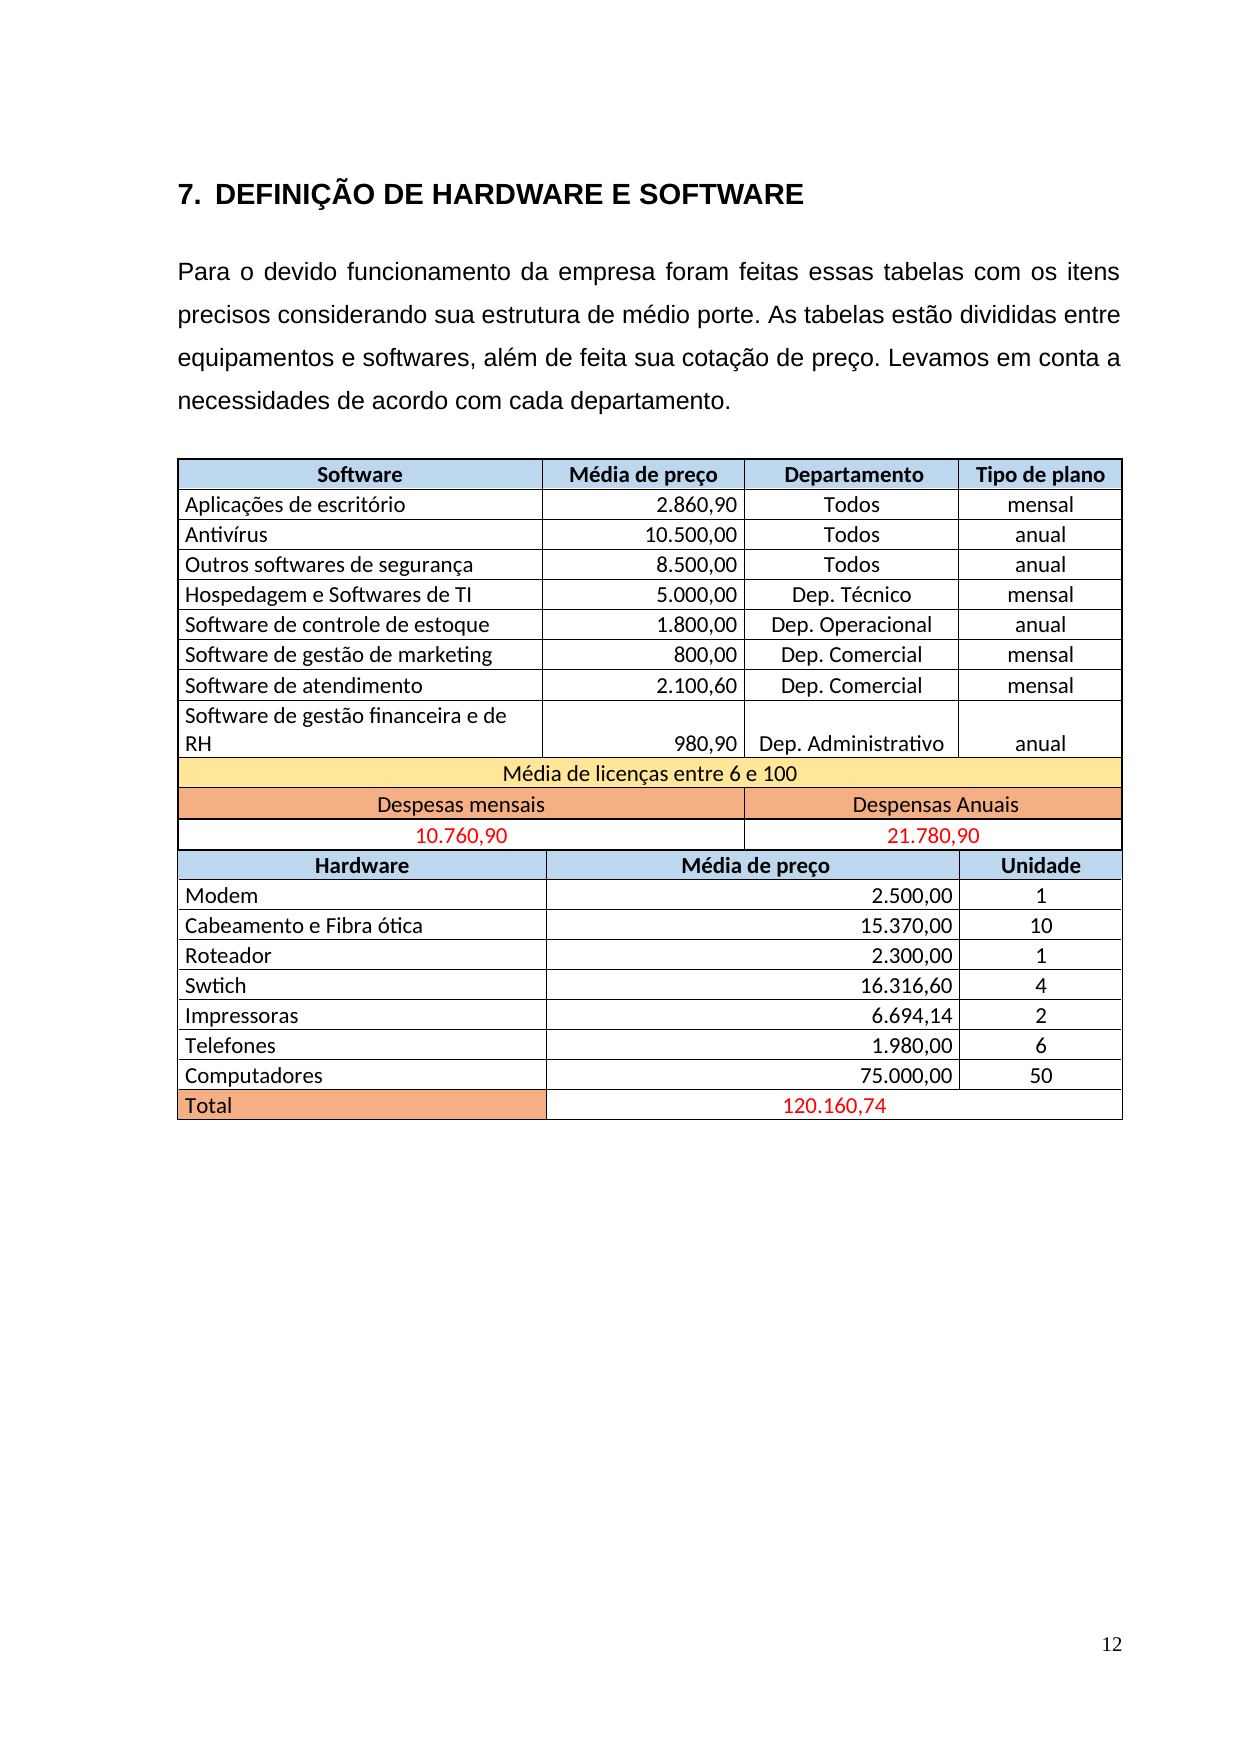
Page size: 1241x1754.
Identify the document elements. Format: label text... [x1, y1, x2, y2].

table_cell Todos [745, 520, 958, 548]
table_cell 2.300,00 [547, 940, 959, 969]
table_cell 10.500,00 [543, 520, 744, 548]
table_cell Swtich [178, 969, 546, 999]
table_cell Modem [178, 879, 546, 909]
table_cell Média de licenças entre 6 e 100 [179, 758, 1121, 787]
table_header Departamento [745, 460, 958, 488]
table_cell Software de gestão financeira e de RH [179, 701, 542, 757]
table_cell 6.694,14 [547, 1000, 959, 1029]
table_cell 6 [960, 1029, 1122, 1059]
table_cell anual [959, 610, 1121, 638]
table_cell Dep. Comercial [745, 670, 958, 700]
table_cell 2.500,00 [547, 880, 959, 909]
table_cell 2 [960, 999, 1122, 1029]
text Para o devido funcionamento da empresa foram feitas essas tabelas com os itens precisos considerando sua estrutura de médio porte. As tabelas estão divididas entre equipamentos e softwares, além de feita sua cotação de preço. Levamos em conta a necessidades de acordo com cada departamento. [177, 257, 1122, 415]
table_cell Roteador [178, 939, 546, 969]
table_cell 10.760,90 [179, 820, 744, 849]
table_cell Telefones [178, 1029, 546, 1059]
table_cell 75.000,00 [547, 1060, 959, 1089]
table_cell Cabeamento e Fibra ótica [178, 909, 546, 939]
subtitle DEFINIÇÃO DE HARDWARE E SOFTWARE [177, 177, 1122, 211]
table_cell Software de atendimento [179, 670, 542, 700]
table_cell 8.500,00 [543, 550, 744, 578]
table_cell 10 [960, 909, 1122, 939]
table_cell mensal [959, 490, 1121, 518]
table_cell Todos [745, 550, 958, 578]
table_cell 2.100,60 [543, 670, 744, 700]
table_cell 15.370,00 [547, 910, 959, 939]
table_cell Dep. Operacional [745, 610, 958, 638]
table_cell 21.780,90 [745, 820, 1121, 849]
table_cell 50 [960, 1059, 1122, 1089]
table_cell 16.316,60 [547, 970, 959, 999]
table_cell Todos [745, 490, 958, 518]
table_cell Despensas Anuais [745, 788, 1121, 818]
table_header Software [179, 460, 542, 488]
table_cell Software de gestão de marketing [179, 640, 542, 668]
table_cell Dep. Administrativo [745, 701, 958, 757]
table_cell anual [959, 550, 1121, 578]
table_header Tipo de plano [959, 460, 1121, 488]
table_cell Impressoras [178, 999, 546, 1029]
table_cell Aplicações de escritório [179, 490, 542, 518]
table_cell 4 [960, 969, 1122, 999]
table_cell 2.860,90 [543, 490, 744, 518]
table_cell Dep. Técnico [745, 580, 958, 608]
table_cell 120.160,74 [547, 1089, 1122, 1119]
table_cell 800,00 [543, 640, 744, 668]
table_cell mensal [959, 670, 1121, 700]
table_cell anual [959, 701, 1121, 757]
table_cell Software de controle de estoque [179, 610, 542, 638]
table_cell 1.980,00 [547, 1030, 959, 1059]
table_cell Dep. Comercial [745, 640, 958, 668]
table_cell Antivírus [179, 520, 542, 548]
table_cell Hospedagem e Softwares de TI [179, 580, 542, 608]
table_cell 1 [960, 939, 1122, 969]
table_cell Computadores [178, 1059, 546, 1089]
table_cell 1 [960, 879, 1122, 909]
table_cell Despesas mensais [179, 788, 744, 818]
table_cell Unidade [960, 851, 1122, 879]
table_cell Média de preço [547, 851, 959, 879]
table_cell Hardware [178, 851, 546, 879]
table_cell anual [959, 520, 1121, 548]
table_header Média de preço [543, 460, 744, 488]
table_cell 5.000,00 [543, 580, 744, 608]
table_cell 980,90 [543, 701, 744, 757]
table_cell Outros softwares de segurança [179, 550, 542, 578]
table_cell mensal [959, 580, 1121, 608]
table_cell Total [178, 1089, 546, 1119]
table_cell 1.800,00 [543, 610, 744, 638]
table_cell mensal [959, 640, 1121, 668]
